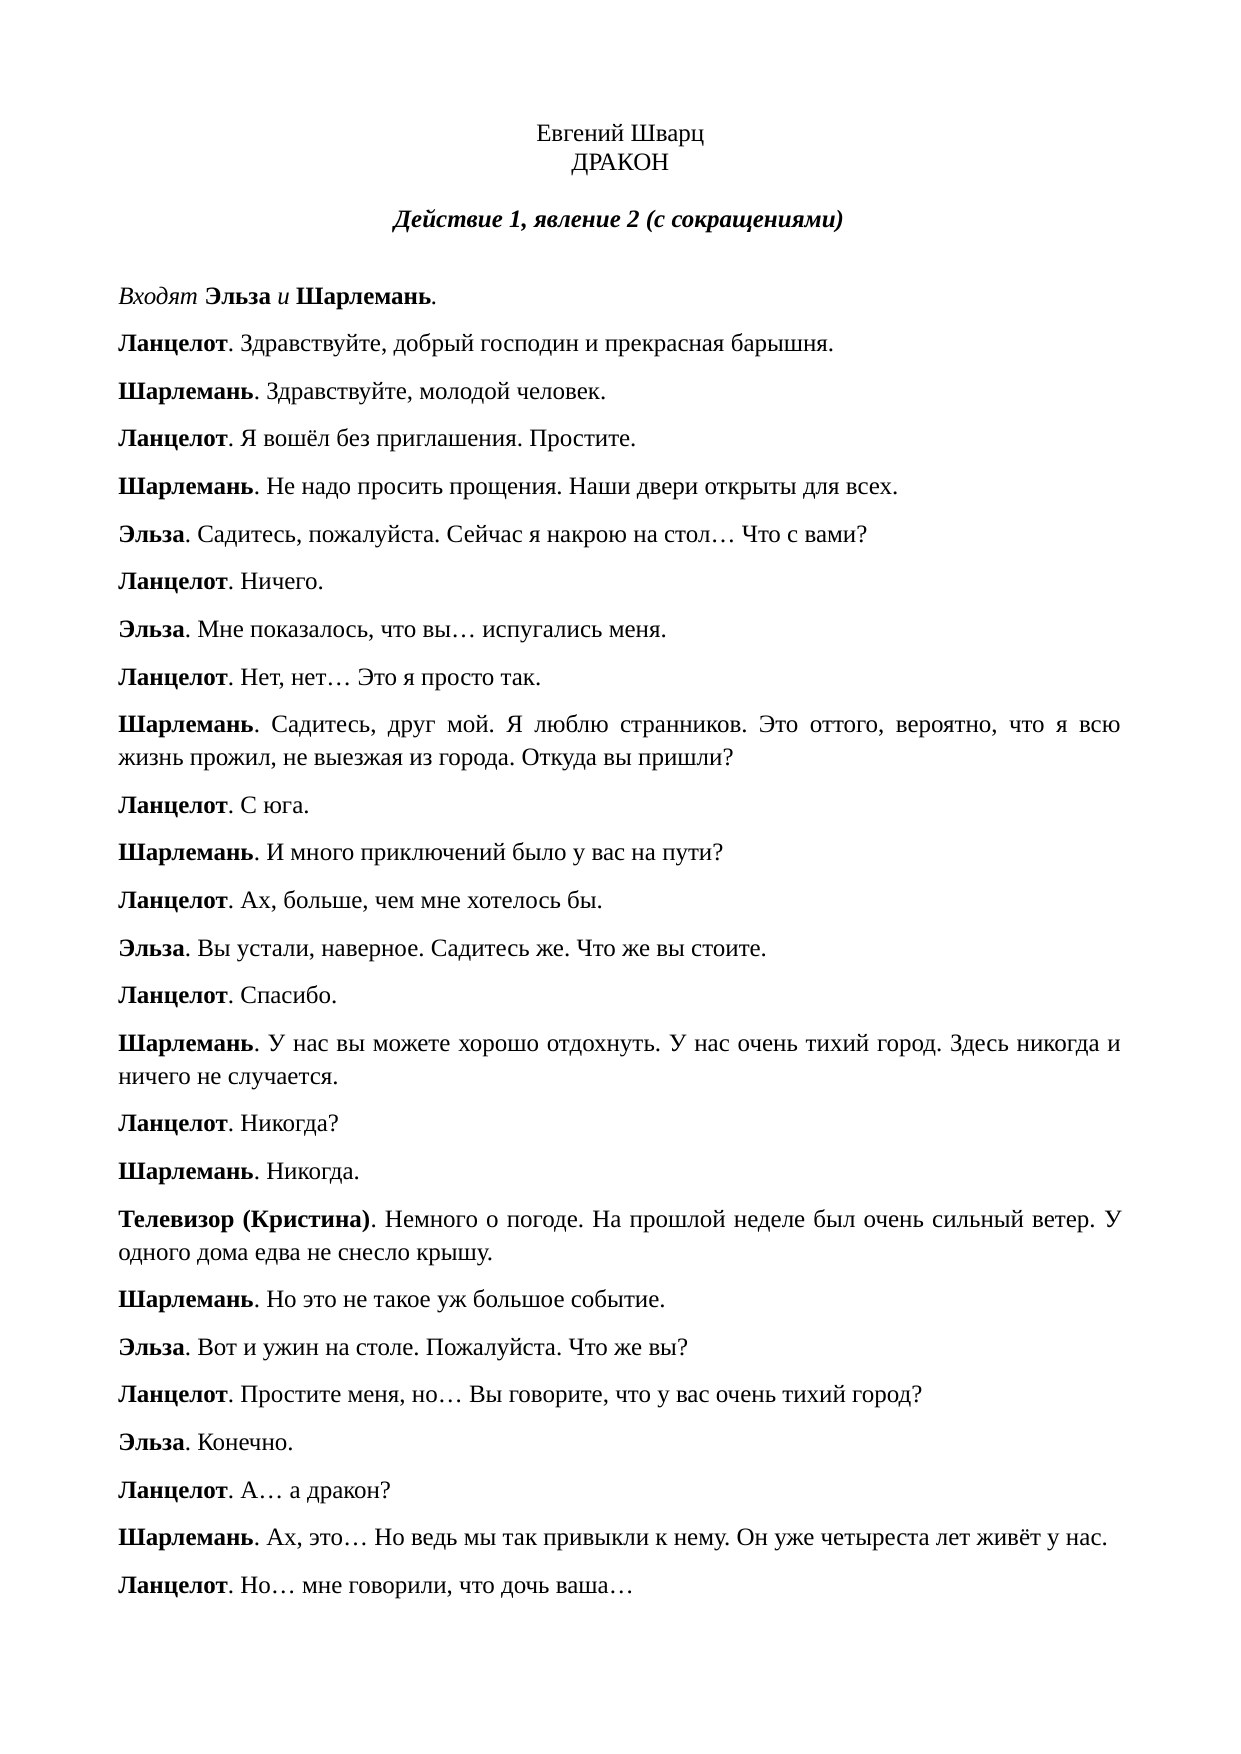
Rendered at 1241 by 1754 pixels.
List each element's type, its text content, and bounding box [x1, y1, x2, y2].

text Ланцелот. Простите меня, но… Вы говорите, что у вас очень тихий город? [118, 1379, 1122, 1408]
text Ланцелот. С юга. [118, 790, 1122, 818]
text Телевизор (Кристина). Немного о погоде. На прошлой неделе был очень сильный ветер. У одного дома едва не снесло крышу. [118, 1204, 1122, 1265]
text Шарлемань. Здравствуйте, молодой человек. [118, 376, 1122, 405]
text Шарлемань. И много приключений было у вас на пути? [118, 837, 1122, 866]
text Ланцелот. Ничего. [118, 566, 1122, 595]
text Шарлемань. Никогда. [118, 1156, 1122, 1185]
text Шарлемань. Садитесь, друг мой. Я люблю странников. Это оттого, вероятно, что я всю жизнь прожил, не выезжая из города. Откуда вы пришли? [118, 709, 1122, 771]
text Ланцелот. Нет, нет… Это я просто так. [118, 662, 1122, 690]
text Действие 1, явление 2 (с сокращениями) [118, 204, 1122, 233]
text Шарлемань. Ах, это… Но ведь мы так привыкли к нему. Он уже четыреста лет живёт у нас. [118, 1522, 1122, 1551]
text Ланцелот. А… а дракон? [118, 1475, 1122, 1503]
text Эльза. Садитесь, пожалуйста. Сейчас я накрою на стол… Что с вами? [118, 519, 1122, 547]
text Эльза. Мне показалось, что вы… испугались меня. [118, 614, 1122, 643]
text Ланцелот. Но… мне говорили, что дочь ваша… [118, 1570, 1122, 1599]
text Эльза. Вы устали, наверное. Садитесь же. Что же вы стоите. [118, 933, 1122, 961]
text Входят Эльза и Шарлемань. [118, 281, 1122, 309]
text Ланцелот. Ах, больше, чем мне хотелось бы. [118, 885, 1122, 914]
text Шарлемань. Но это не такое уж большое событие. [118, 1284, 1122, 1313]
text Эльза. Вот и ужин на столе. Пожалуйста. Что же вы? [118, 1332, 1122, 1361]
text Шарлемань. У нас вы можете хорошо отдохнуть. У нас очень тихий город. Здесь никогда и ничего не случается. [118, 1028, 1122, 1089]
text Ланцелот. Спасибо. [118, 980, 1122, 1009]
text Ланцелот. Я вошёл без приглашения. Простите. [118, 423, 1122, 452]
text Шарлемань. Не надо просить прощения. Наши двери открыты для всех. [118, 471, 1122, 500]
text Ланцелот. Здравствуйте, добрый господин и прекрасная барышня. [118, 328, 1122, 357]
text Евгений Шварц [118, 118, 1122, 147]
text Ланцелот. Никогда? [118, 1108, 1122, 1137]
text Эльза. Конечно. [118, 1427, 1122, 1456]
text ДРАКОН [118, 147, 1122, 176]
